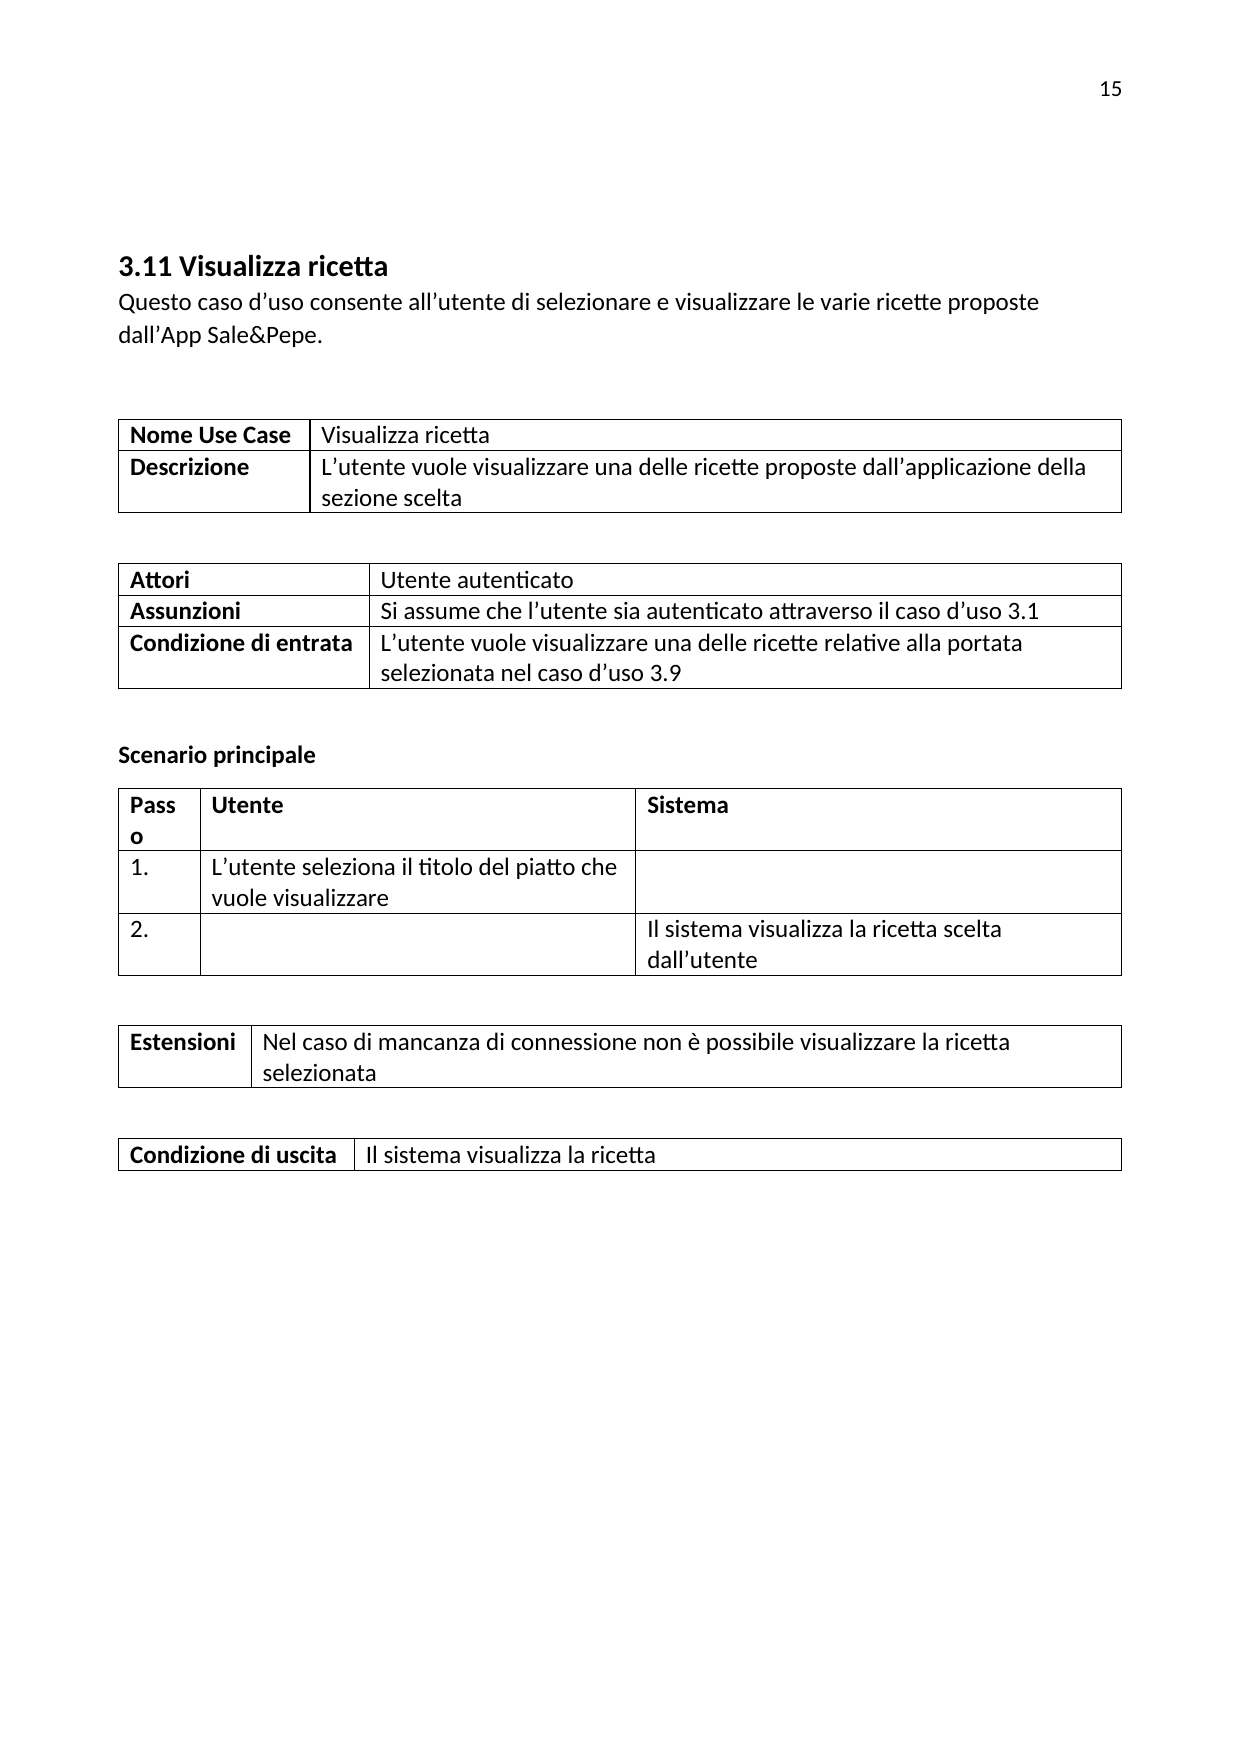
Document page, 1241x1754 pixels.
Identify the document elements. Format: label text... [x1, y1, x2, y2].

subtitle 3.11 Visualizza ricetta [118, 247, 1122, 284]
table_header Condizione di uscita [119, 1139, 354, 1169]
table_header Attori [119, 564, 369, 594]
table_cell Descrizione [119, 451, 309, 512]
text Scenario principale [118, 739, 1122, 769]
table_header Nome Use Case [119, 420, 309, 450]
text Questo caso d’uso consente all’utente di selezionare e visualizzare le varie ricette proposte dall’App Sale&Pepe. [118, 287, 1122, 350]
table_cell Condizione di entrata [119, 627, 369, 688]
table_cell [636, 851, 1121, 912]
table_cell L’utente vuole visualizzare una delle ricette proposte dall’applicazione della sezione scelta [311, 451, 1121, 512]
table_cell Assunzioni [119, 596, 369, 626]
table_cell Si assume che l’utente sia autenticato attraverso il caso d’uso 3.1 [370, 596, 1121, 626]
table_header Visualizza ricetta [311, 420, 1121, 450]
table_cell [201, 914, 635, 974]
table_cell L’utente vuole visualizzare una delle ricette relative alla portata selezionata nel caso d’uso 3.9 [370, 627, 1121, 688]
table_header Estensioni [119, 1026, 251, 1087]
table_header Sistema [636, 789, 1121, 850]
table_cell 2. [119, 914, 200, 974]
table_header Utente autenticato [370, 564, 1121, 594]
table_header Nel caso di mancanza di connessione non è possibile visualizzare la ricetta selezionata [252, 1026, 1121, 1087]
table_header Utente [201, 789, 635, 850]
table_cell 1. [119, 851, 200, 912]
table_header Il sistema visualizza la ricetta [355, 1139, 1121, 1169]
table_cell L’utente seleziona il titolo del piatto che vuole visualizzare [201, 851, 635, 912]
table_header Passo [119, 789, 200, 850]
table_cell Il sistema visualizza la ricetta scelta dall’utente [636, 914, 1121, 974]
